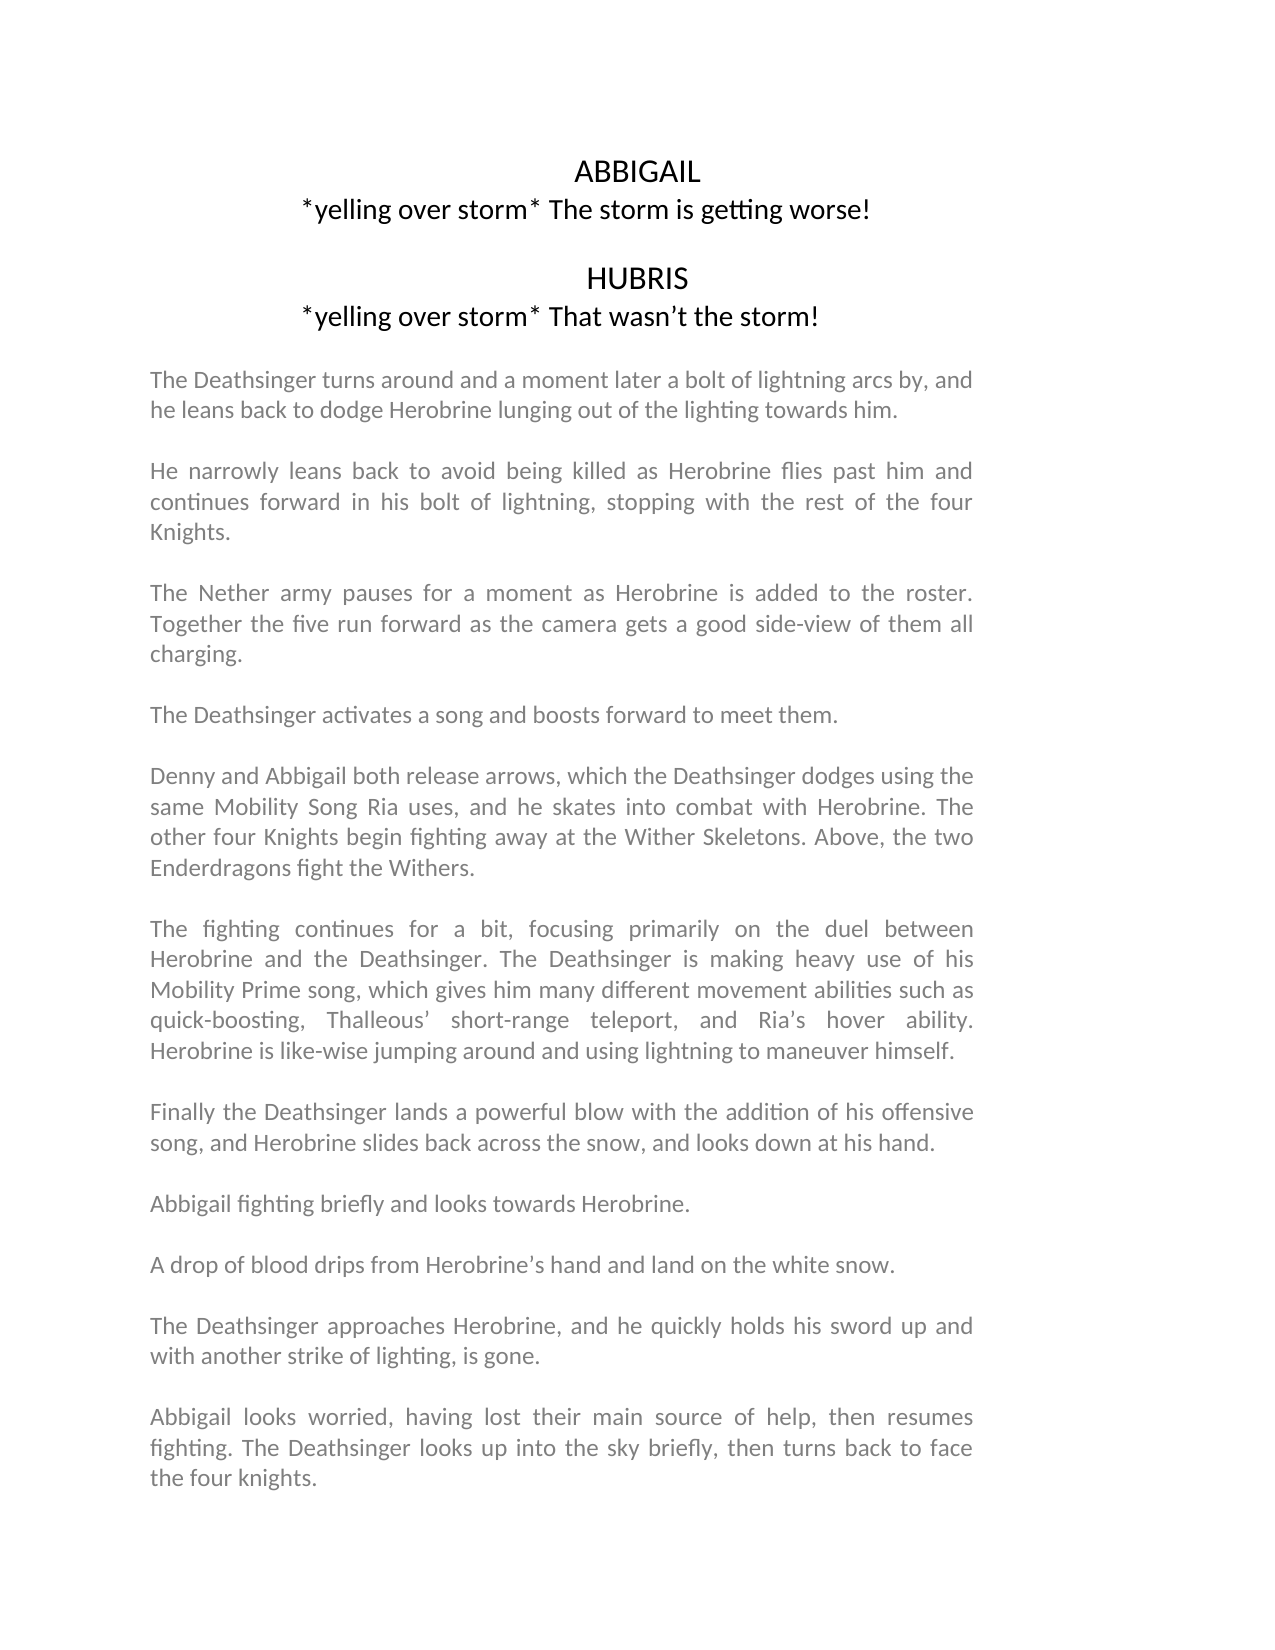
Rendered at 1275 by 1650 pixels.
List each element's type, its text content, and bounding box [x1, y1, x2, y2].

text A drop of blood drips from Herobrine’s hand and land on the white snow. [150, 1249, 975, 1279]
text Abbigail fighting briefly and looks towards Herobrine. [150, 1188, 975, 1218]
text The Deathsinger approaches Herobrine, and he quickly holds his sword up and with another strike of lighting, is gone. [150, 1310, 975, 1371]
text Abbigail looks worried, having lost their main source of help, then resumes fighting. The Deathsinger looks up into the sky briefly, then turns back to face the four knights. [150, 1401, 975, 1493]
text *yelling over storm* The storm is getting worse! [300, 191, 975, 226]
text He narrowly leans back to avoid being killed as Herobrine flies past him and continues forward in his bolt of lightning, stopping with the rest of the four Knights. [150, 455, 975, 547]
text *yelling over storm* That wasn’t the storm! [300, 298, 975, 333]
text HUBRIS [150, 257, 1125, 298]
text ABBIGAIL [150, 150, 1125, 191]
text The Deathsinger activates a song and boosts forward to meet them. [150, 699, 975, 730]
text Denny and Abbigail both release arrows, which the Deathsinger dodges using the same Mobility Song Ria uses, and he skates into combat with Herobrine. The other four Knights begin fighting away at the Wither Skeletons. Above, the two Enderdragons fight the Withers. [150, 761, 975, 883]
text Finally the Deathsinger lands a powerful blow with the addition of his offensive song, and Herobrine slides back across the snow, and looks down at his hand. [150, 1096, 975, 1157]
text The fighting continues for a bit, focusing primarily on the duel between Herobrine and the Deathsinger. The Deathsinger is making heavy use of his Mobility Prime song, which gives him many different movement abilities such as quick-boosting, Thalleous’ short-range teleport, and Ria’s hover ability. Herobrine is like-wise jumping around and using lightning to maneuver himself. [150, 913, 975, 1066]
text The Nether army pauses for a moment as Herobrine is added to the roster. Together the five run forward as the camera gets a good side-view of them all charging. [150, 577, 975, 669]
text The Deathsinger turns around and a moment later a bolt of lightning arcs by, and he leans back to dodge Herobrine lunging out of the lighting towards him. [150, 364, 975, 425]
